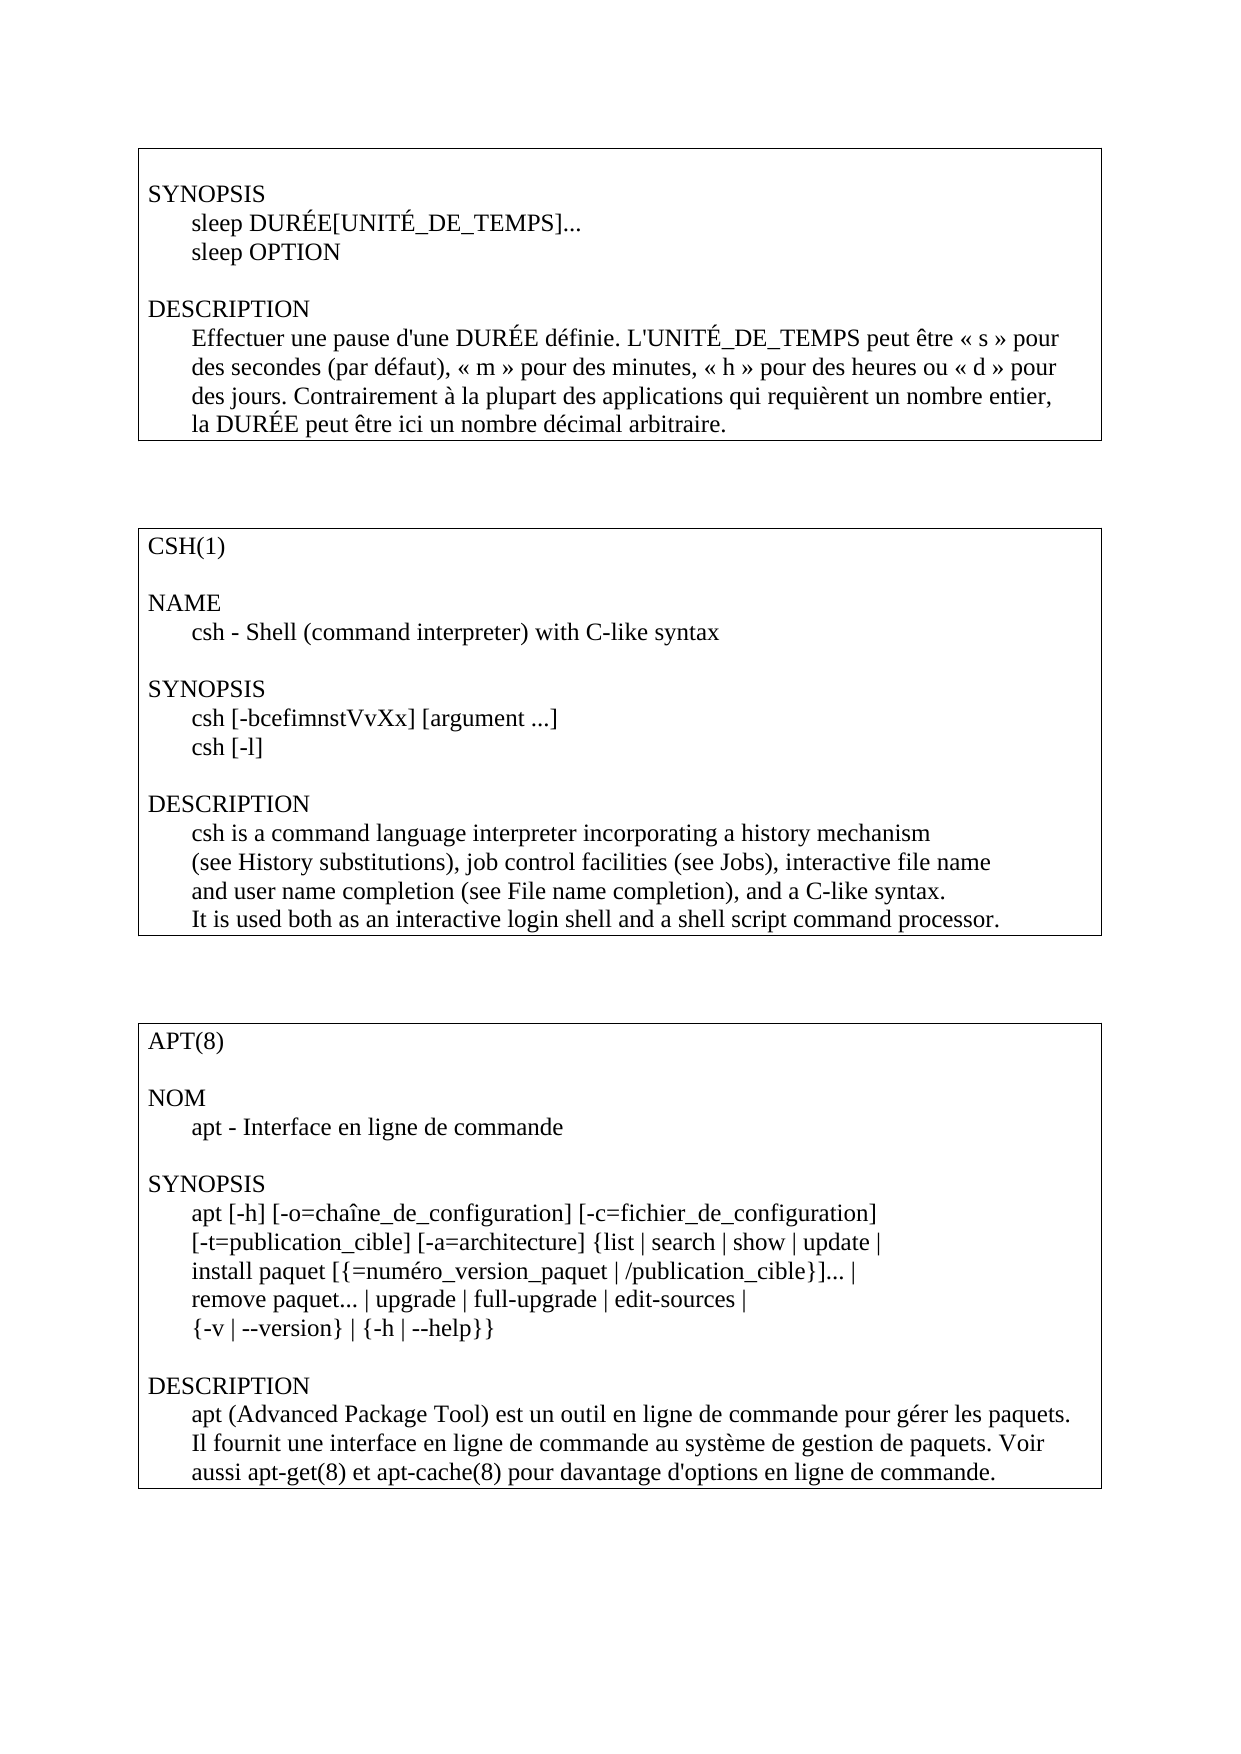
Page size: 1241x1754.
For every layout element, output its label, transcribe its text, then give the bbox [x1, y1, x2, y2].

text apt (Advanced Package Tool) est un outil en ligne de commande pour gérer les paquets. [148, 1399, 1093, 1428]
text SYNOPSIS [148, 179, 1093, 208]
text csh is a command language interpreter incorporating a history mechanism [148, 818, 1093, 847]
text csh [-l] [148, 732, 1093, 761]
text DESCRIPTION [148, 1371, 1093, 1399]
text {-v | --version} | {-h | --help}} [148, 1313, 1093, 1342]
text Effectuer une pause d'une DURÉE définie. L'UNITÉ_DE_TEMPS peut être « s » pour [148, 323, 1093, 352]
text and user name completion (see File name completion), and a C-like syntax. [148, 876, 1093, 901]
text SYNOPSIS [148, 1169, 1093, 1198]
text remove paquet... | upgrade | full-upgrade | edit-sources | [148, 1284, 1093, 1313]
text DESCRIPTION [148, 294, 1093, 323]
text aussi apt-get(8) et apt-cache(8) pour davantage d'options en ligne de commande. [139, 1454, 1101, 1488]
text Il fournit une interface en ligne de commande au système de gestion de paquets. Voir [148, 1428, 1093, 1454]
text It is used both as an interactive login shell and a shell script command processor. [139, 901, 1101, 935]
text des secondes (par défaut), « m » pour des minutes, « h » pour des heures ou « d » pour [148, 352, 1093, 381]
text NAME [148, 588, 1093, 617]
text apt [-h] [-o=chaîne_de_configuration] [-c=fichier_de_configuration] [148, 1198, 1093, 1227]
text des jours. Contrairement à la plupart des applications qui requièrent un nombre entier, [148, 381, 1093, 406]
text [-t=publication_cible] [-a=architecture] {list | search | show | update | [148, 1227, 1093, 1256]
text csh [-bcefimnstVvXx] [argument ...] [148, 703, 1093, 732]
text DESCRIPTION [148, 789, 1093, 818]
text CSH(1) [139, 529, 1101, 559]
text install paquet [{=numéro_version_paquet | /publication_cible}]... | [148, 1256, 1093, 1284]
text NOM [148, 1083, 1093, 1112]
text la DURÉE peut être ici un nombre décimal arbitraire. [139, 406, 1101, 440]
text apt - Interface en ligne de commande [148, 1112, 1093, 1141]
text sleep OPTION [148, 237, 1093, 266]
text csh - Shell (command interpreter) with C-like syntax [148, 617, 1093, 646]
text APT(8) [139, 1024, 1101, 1054]
text sleep DURÉE[UNITÉ_DE_TEMPS]... [148, 208, 1093, 237]
text SYNOPSIS [148, 674, 1093, 703]
text (see History substitutions), job control facilities (see Jobs), interactive file name [148, 847, 1093, 876]
